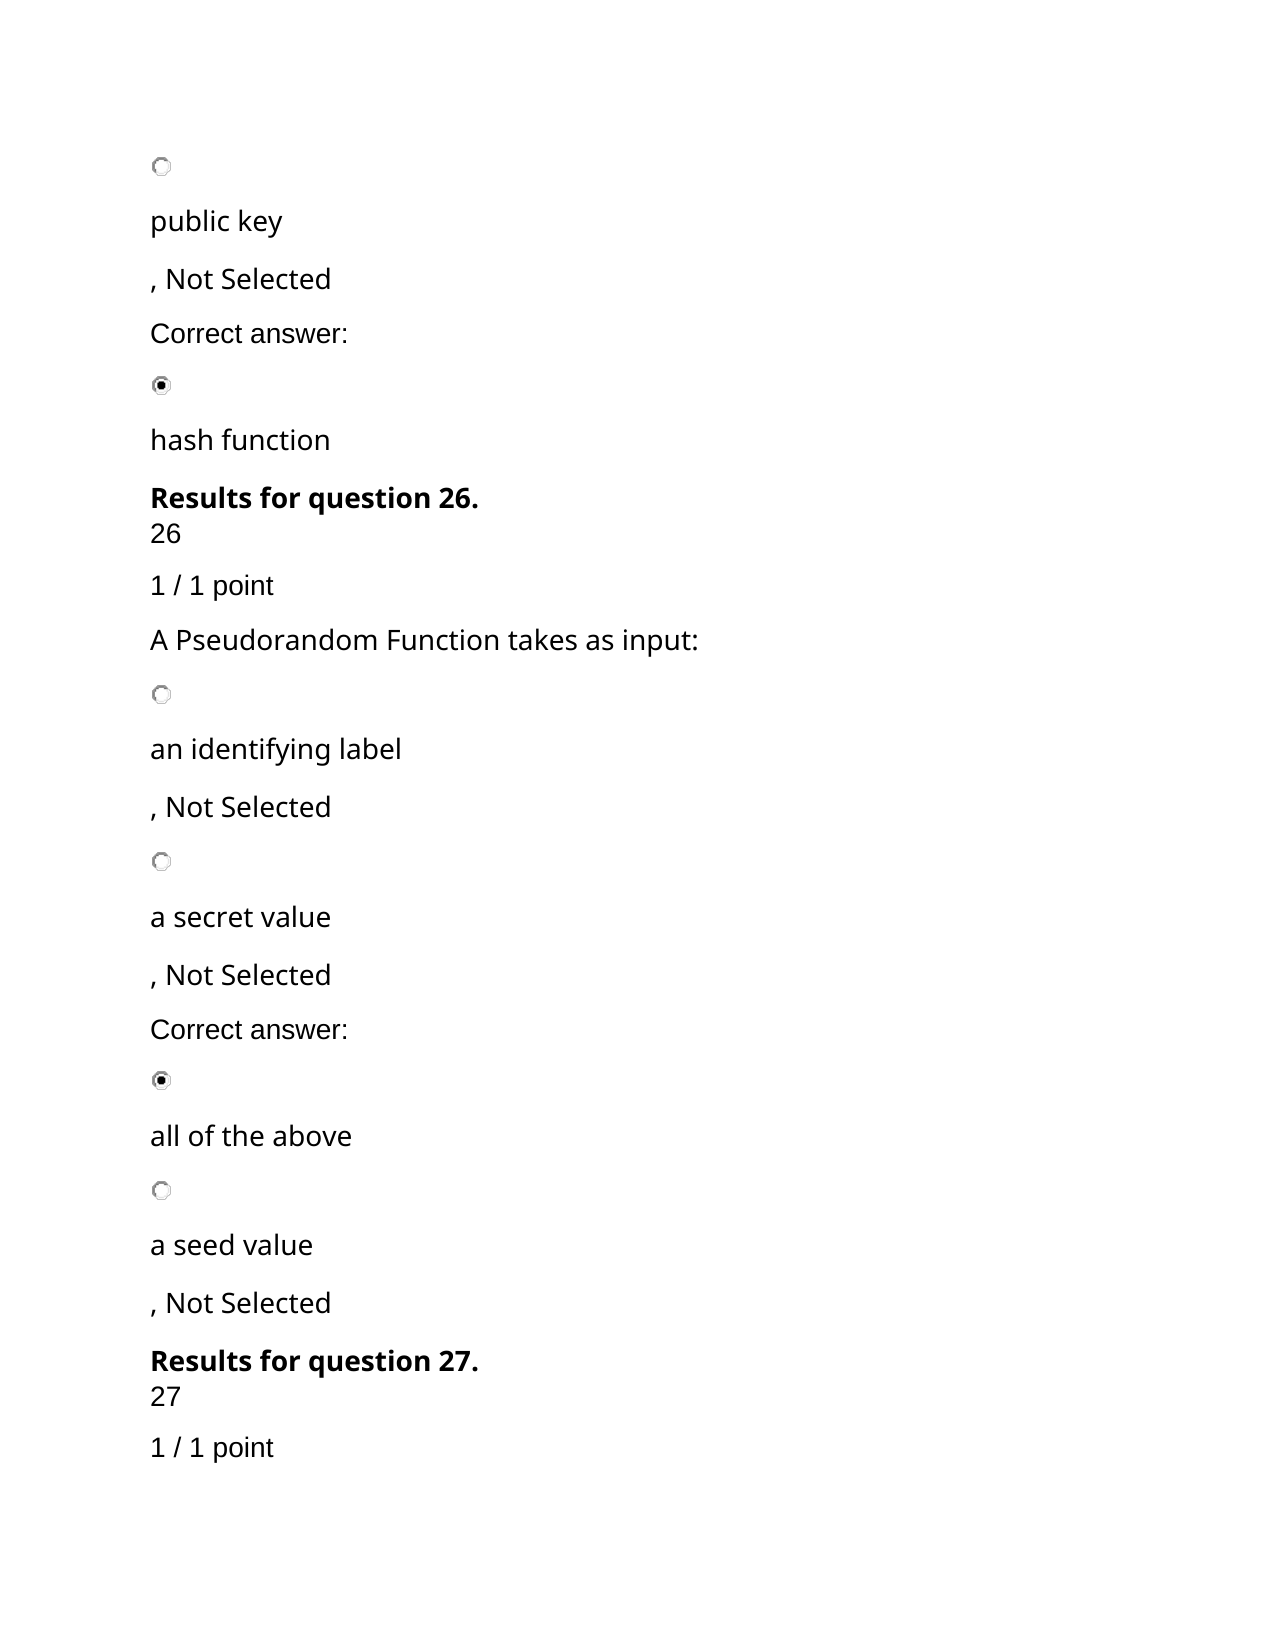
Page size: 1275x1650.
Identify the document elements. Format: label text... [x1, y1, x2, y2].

text a seed value [150, 1226, 1125, 1264]
text , Not Selected [150, 955, 1125, 993]
text an identifying label [150, 729, 1125, 768]
text public key [150, 201, 1125, 240]
text Correct answer: [150, 1013, 1125, 1045]
text , Not Selected [150, 787, 1125, 826]
subtitle Results for question 27. [150, 1342, 1125, 1380]
text Correct answer: [150, 317, 1125, 350]
text , Not Selected [150, 1283, 1125, 1322]
text all of the above [150, 1116, 1125, 1154]
text 26 [150, 517, 1125, 549]
text A Pseudorandom Function takes as input: [150, 620, 1125, 658]
text 1 / 1 point [150, 568, 1125, 601]
text 27 [150, 1380, 1125, 1412]
text 1 / 1 point [150, 1431, 1125, 1464]
text a secret value [150, 897, 1125, 935]
text , Not Selected [150, 259, 1125, 298]
subtitle Results for question 26. [150, 478, 1125, 517]
text hash function [150, 421, 1125, 459]
